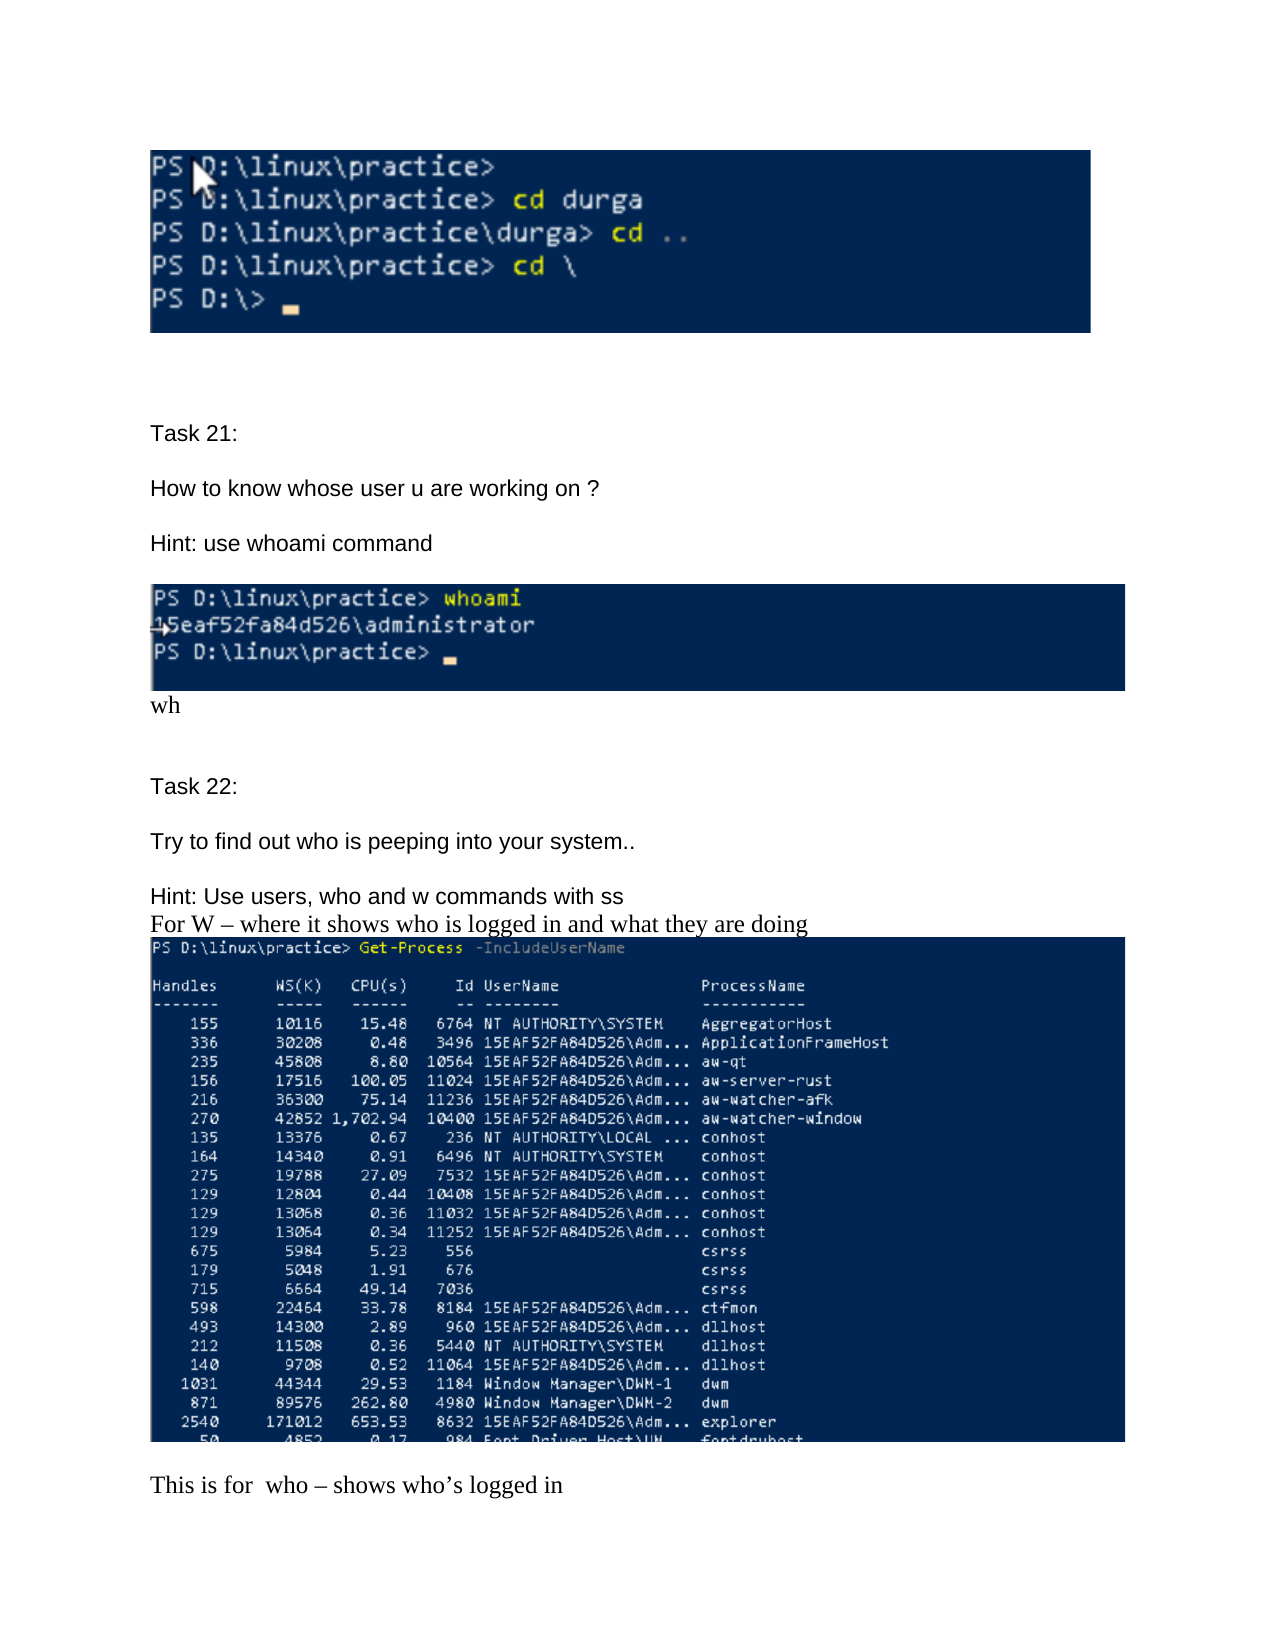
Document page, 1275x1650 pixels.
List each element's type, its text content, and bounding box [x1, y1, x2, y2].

text Task 21: [150, 419, 1125, 446]
text This is for who – shows who’s logged in [150, 1470, 1125, 1499]
text Hint: Use users, who and w commands with ss [150, 883, 1125, 909]
text For W – where it shows who is logged in and what they are doing [150, 909, 1125, 937]
text How to know whose user u are working on ? [150, 474, 1125, 501]
picture [150, 937, 1125, 1442]
picture [150, 150, 1091, 333]
picture [150, 584, 1125, 691]
text Hint: use whoami command [150, 530, 1125, 556]
text Task 22: [150, 773, 1125, 799]
text Try to find out who is peeping into your system.. [150, 828, 1125, 854]
text wh [150, 691, 1125, 719]
